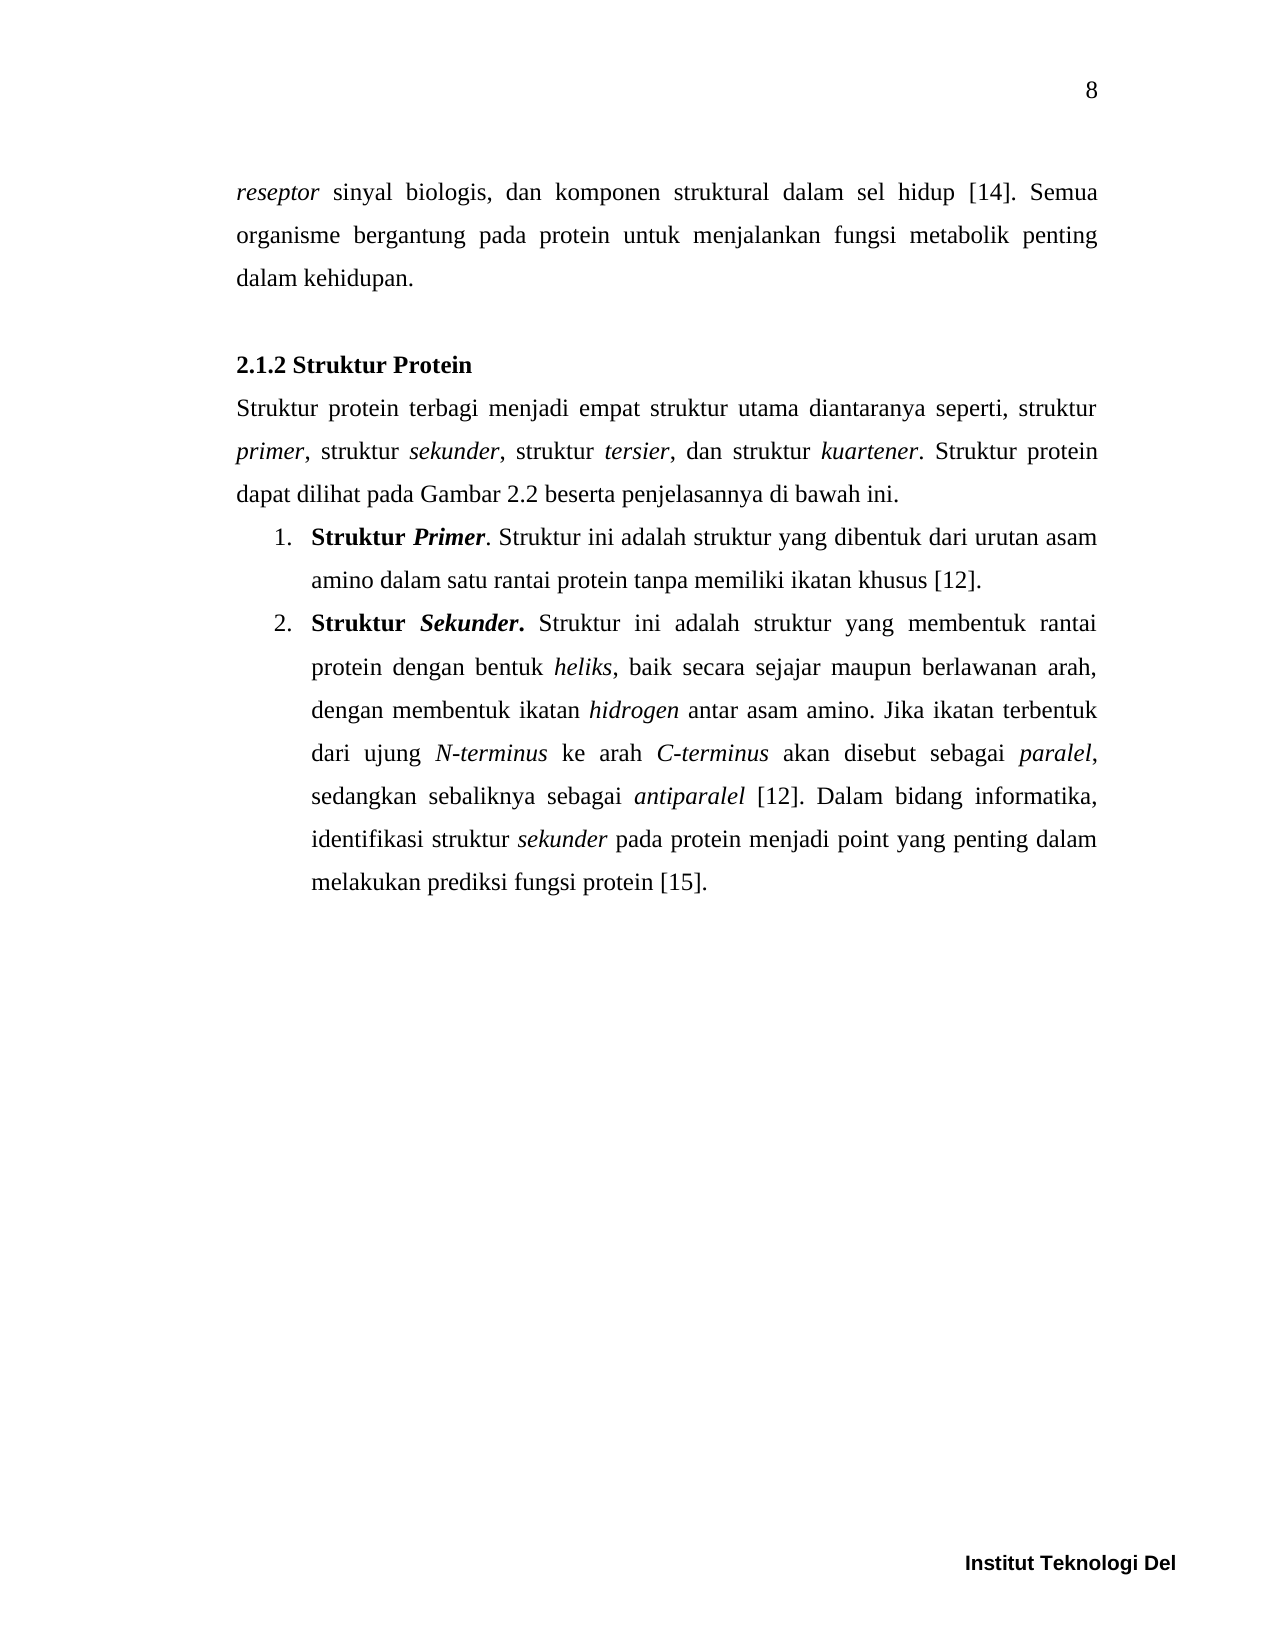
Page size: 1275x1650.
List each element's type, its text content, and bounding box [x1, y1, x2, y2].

list Struktur Sekunder. Struktur ini adalah struktur yang membentuk rantai protein dengan bentuk heliks, baik secara sejajar maupun berlawanan arah, dengan membentuk ikatan hidrogen antar asam amino. Jika ikatan terbentuk dari ujung N-terminus ke arah C-terminus akan disebut sebagai paralel, sedangkan sebaliknya sebagai antiparalel [12]. Dalam bidang informatika, identifikasi struktur sekunder pada protein menjadi point yang penting dalam melakukan prediksi fungsi protein [15]. [274, 608, 1098, 896]
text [236, 177, 1098, 292]
list Struktur Primer. Struktur ini adalah struktur yang dibentuk dari urutan asam amino dalam satu rantai protein tanpa memiliki ikatan khusus [12]. [274, 522, 1098, 594]
text Struktur protein terbagi menjadi empat struktur utama diantaranya seperti, struktur primer, struktur sekunder, struktur tersier, dan struktur kuartener. Struktur protein dapat dilihat pada Gambar 2.2 beserta penjelasannya di bawah ini. [236, 393, 1098, 508]
subtitle 2.1.2 Struktur Protein [236, 350, 1098, 378]
